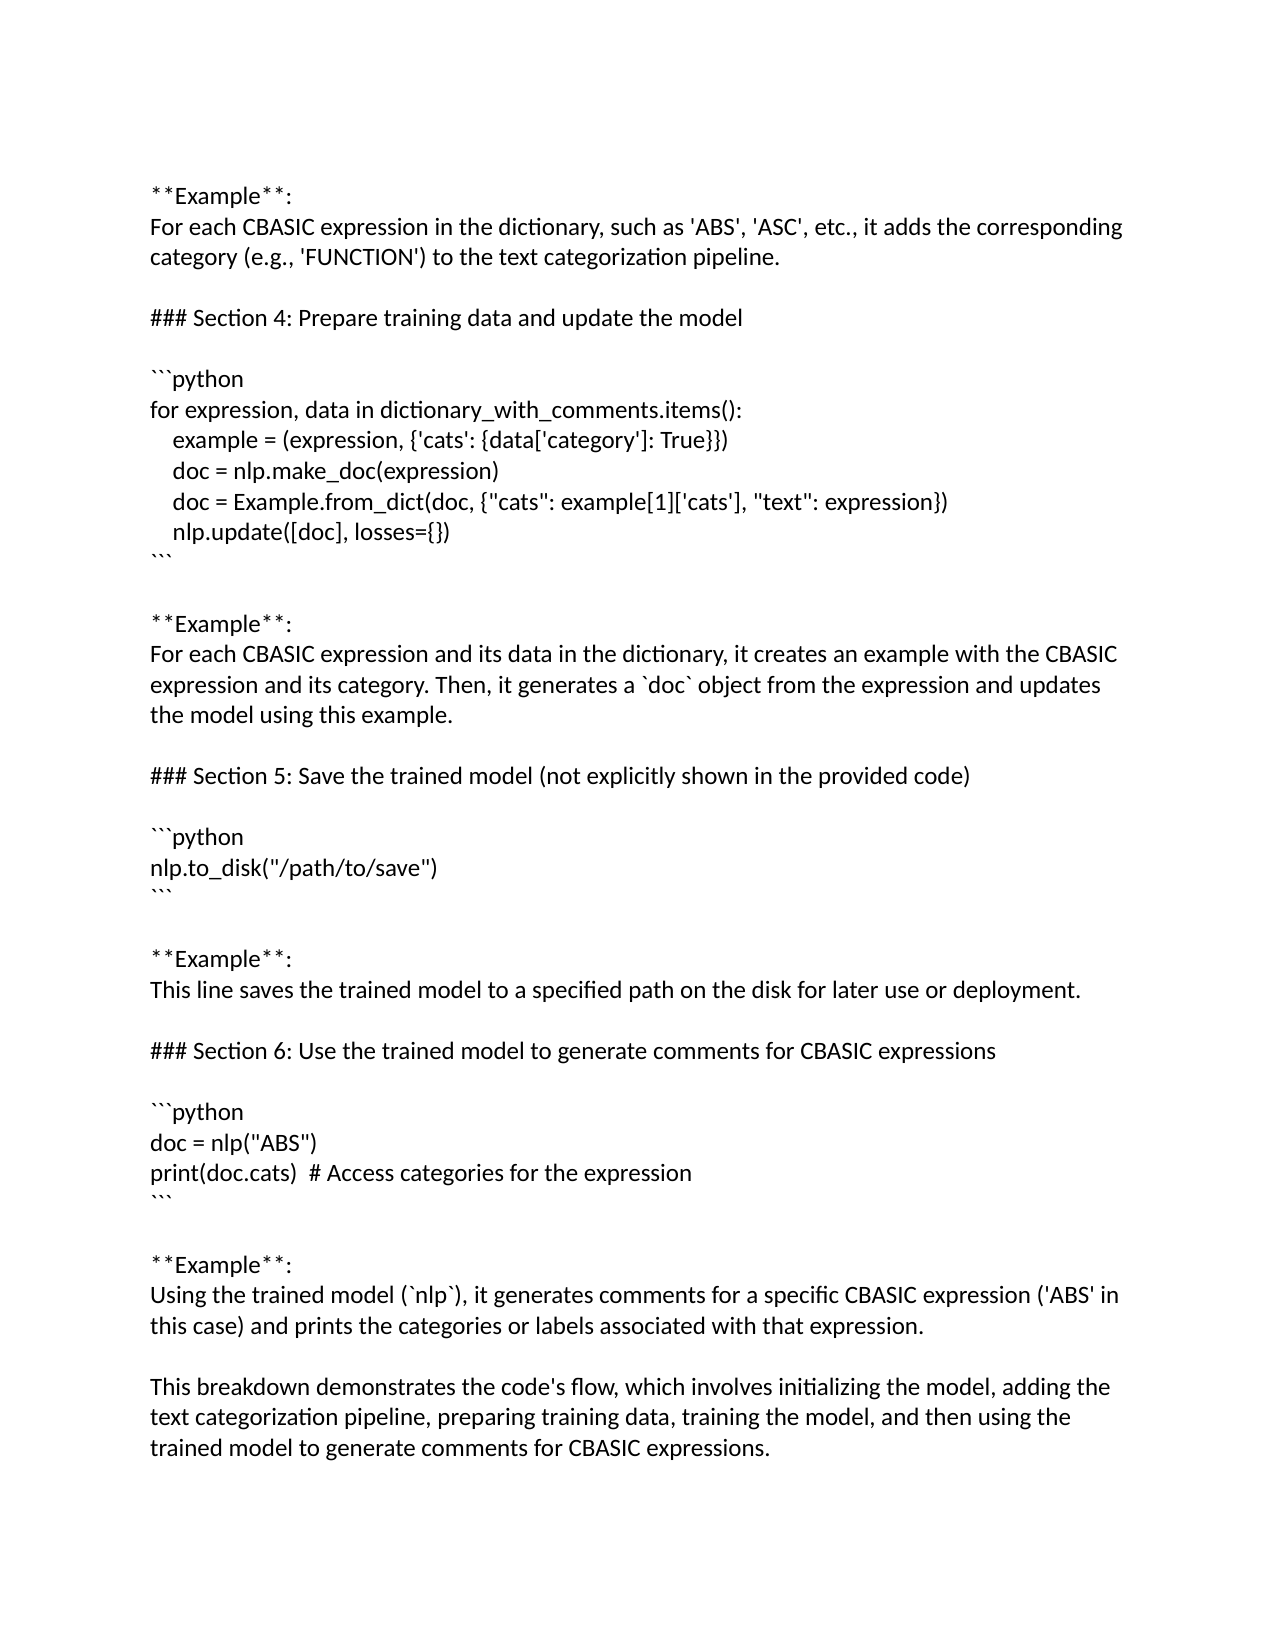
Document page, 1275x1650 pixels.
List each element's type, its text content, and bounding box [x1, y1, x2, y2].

text doc = nlp("ABS") [150, 1127, 1125, 1157]
text nlp.update([doc], losses={}) [150, 516, 1125, 547]
text This breakdown demonstrates the code's flow, which involves initializing the model, adding the text categorization pipeline, preparing training data, training the model, and then using the trained model to generate comments for CBASIC expressions. [150, 1371, 1125, 1462]
text ``` [150, 1188, 1125, 1218]
text For each CBASIC expression in the dictionary, such as 'ABS', 'ASC', etc., it adds the corresponding category (e.g., 'FUNCTION') to the text categorization pipeline. [150, 211, 1125, 272]
text ### Section 6: Use the trained model to generate comments for CBASIC expressions [150, 1035, 1125, 1066]
text doc = nlp.make_doc(expression) [150, 455, 1125, 486]
text nlp.to_disk("/path/to/save") [150, 852, 1125, 882]
text print(doc.cats) # Access categories for the expression [150, 1157, 1125, 1188]
text ```python [150, 1096, 1125, 1127]
text Using the trained model (`nlp`), it generates comments for a specific CBASIC expression ('ABS' in this case) and prints the categories or labels associated with that expression. [150, 1279, 1125, 1340]
text ### Section 5: Save the trained model (not explicitly shown in the provided code) [150, 760, 1125, 791]
text For each CBASIC expression and its data in the dictionary, it creates an example with the CBASIC expression and its category. Then, it generates a `doc` object from the expression and updates the model using this example. [150, 638, 1125, 730]
text **Example**: [150, 181, 1125, 211]
text **Example**: [150, 1249, 1125, 1279]
text ``` [150, 547, 1125, 577]
text doc = Example.from_dict(doc, {"cats": example[1]['cats'], "text": expression}) [150, 486, 1125, 516]
text **Example**: [150, 608, 1125, 638]
text This line saves the trained model to a specified path on the disk for later use or deployment. [150, 974, 1125, 1004]
text for expression, data in dictionary_with_comments.items(): [150, 394, 1125, 425]
text ```python [150, 821, 1125, 852]
text ```python [150, 364, 1125, 394]
text ``` [150, 882, 1125, 913]
text ### Section 4: Prepare training data and update the model [150, 303, 1125, 333]
text **Example**: [150, 943, 1125, 974]
text example = (expression, {'cats': {data['category']: True}}) [150, 425, 1125, 455]
